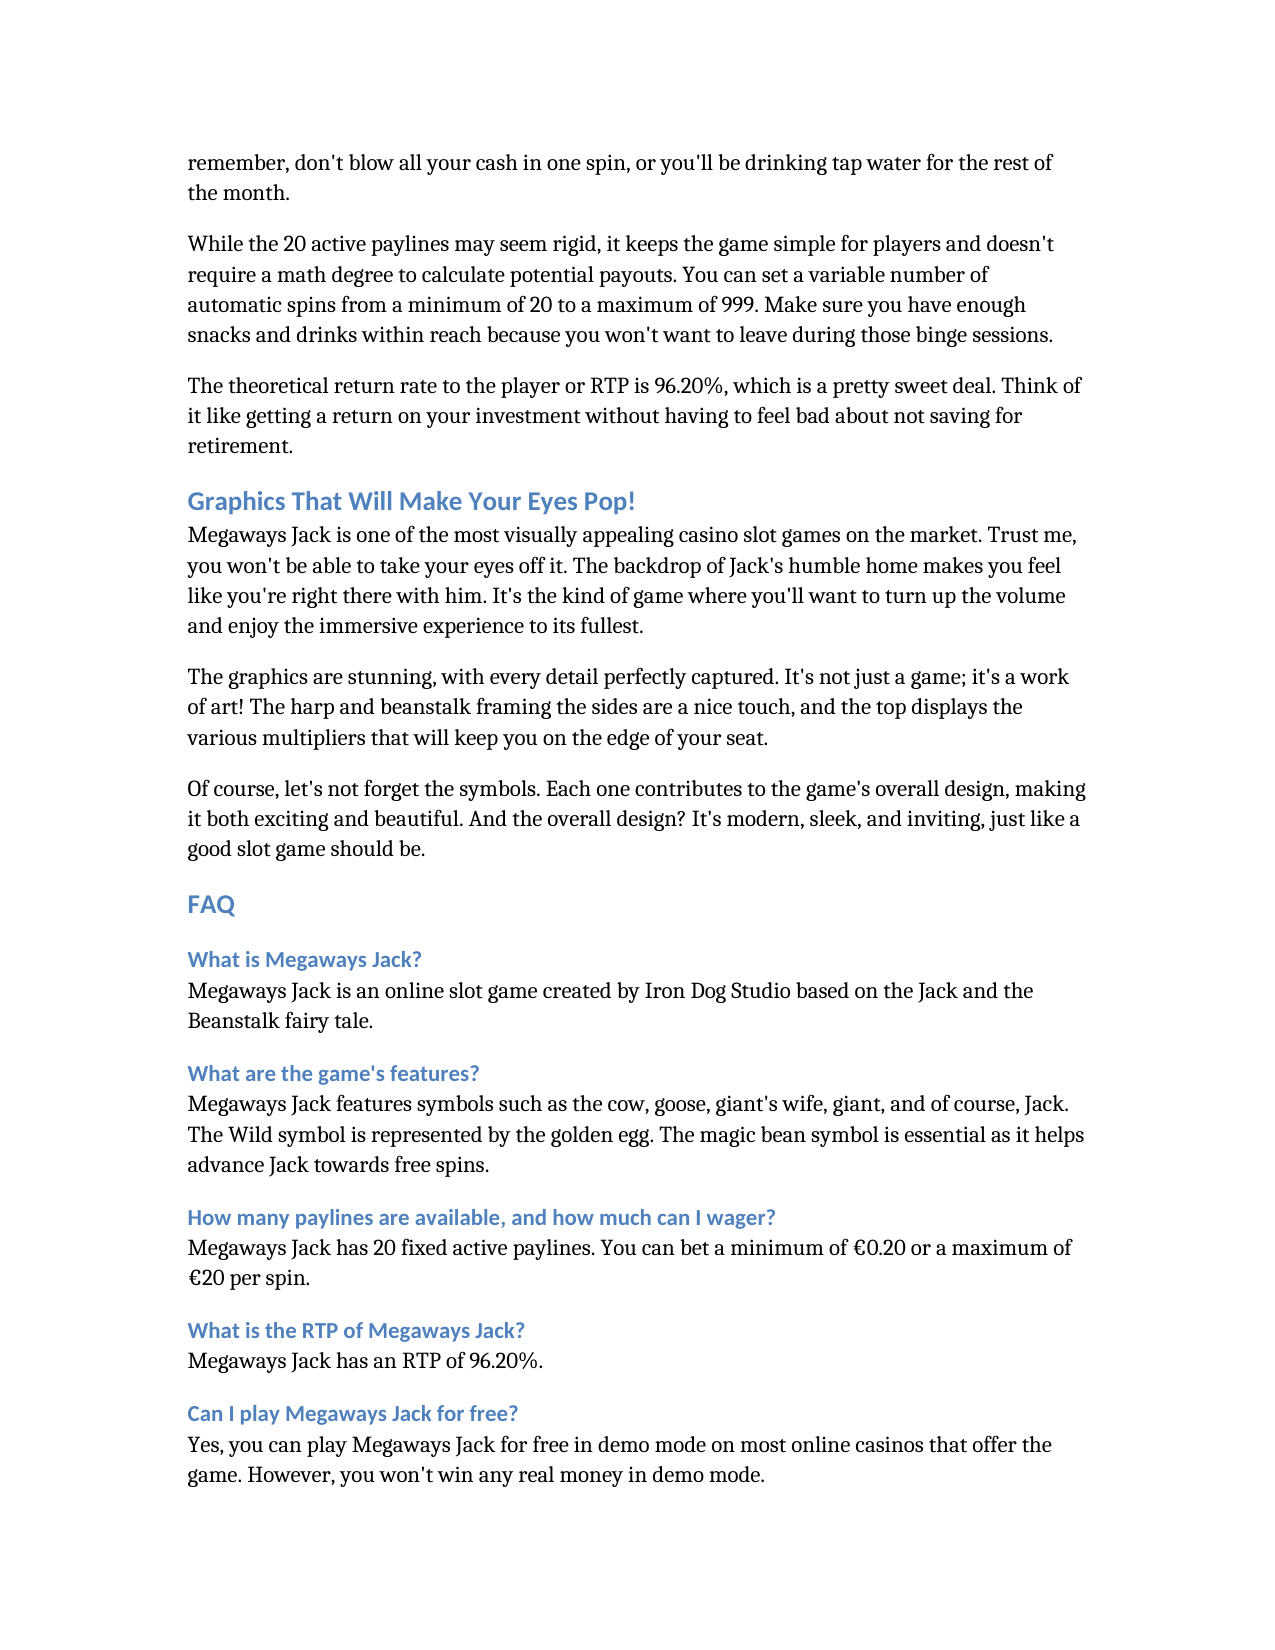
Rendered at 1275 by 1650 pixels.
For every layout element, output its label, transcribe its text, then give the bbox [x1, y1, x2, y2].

subtitle How many paylines are available, and how much can I wager? [187, 1203, 1087, 1231]
text The theoretical return rate to the player or RTP is 96.20%, which is a pretty sweet deal. Think of it like getting a return on your investment without having to feel bad about not saving for retirement. [187, 373, 1087, 460]
subtitle Graphics That Will Make Your Eyes Pop! [187, 484, 1087, 517]
subtitle What are the game's features? [187, 1059, 1087, 1087]
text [187, 150, 1087, 207]
subtitle Can I play Megaways Jack for free? [187, 1399, 1087, 1427]
subtitle FAQ [187, 887, 1087, 920]
text Megaways Jack has an RTP of 96.20%. [187, 1348, 1087, 1375]
subtitle What is the RTP of Megaways Jack? [187, 1316, 1087, 1344]
subtitle What is Megaways Jack? [187, 946, 1087, 974]
text Of course, let's not forget the symbols. Each one contributes to the game's overall design, making it both exciting and beautiful. And the overall design? It's modern, sleek, and inviting, just like a good slot game should be. [187, 775, 1087, 862]
text Megaways Jack is one of the most visually appealing casino slot games on the market. Trust me, you won't be able to take your eyes off it. The backdrop of Jack's humble home makes you feel like you're right there with him. It's the kind of game where you'll want to turn up the volume and enjoy the immersive experience to its fullest. [187, 522, 1087, 639]
text Megaways Jack features symbols such as the cow, goose, giant's wife, giant, and of course, Jack. The Wild symbol is represented by the golden egg. The magic bean symbol is essential as it helps advance Jack towards free spins. [187, 1091, 1087, 1178]
text The graphics are stunning, with every detail perfectly captured. It's not just a game; it's a work of art! The harp and beanstalk framing the sides are a nice touch, and the top displays the various multipliers that will keep you on the edge of your seat. [187, 664, 1087, 751]
text Megaways Jack is an online slot game created by Iron Dog Studio based on the Jack and the Beanstalk fairy tale. [187, 978, 1087, 1034]
text Yes, you can play Megaways Jack for free in demo mode on most online casinos that offer the game. However, you won't win any real money in demo mode. [187, 1432, 1087, 1488]
text While the 20 active paylines may seem rigid, it keeps the game simple for players and doesn't require a math degree to calculate potential payouts. You can set a variable number of automatic spins from a minimum of 20 to a maximum of 999. Make sure you have enough snacks and drinks within reach because you won't want to leave during those binge sessions. [187, 231, 1087, 348]
text Megaways Jack has 20 fixed active paylines. You can bet a minimum of €0.20 or a maximum of €20 per spin. [187, 1235, 1087, 1291]
